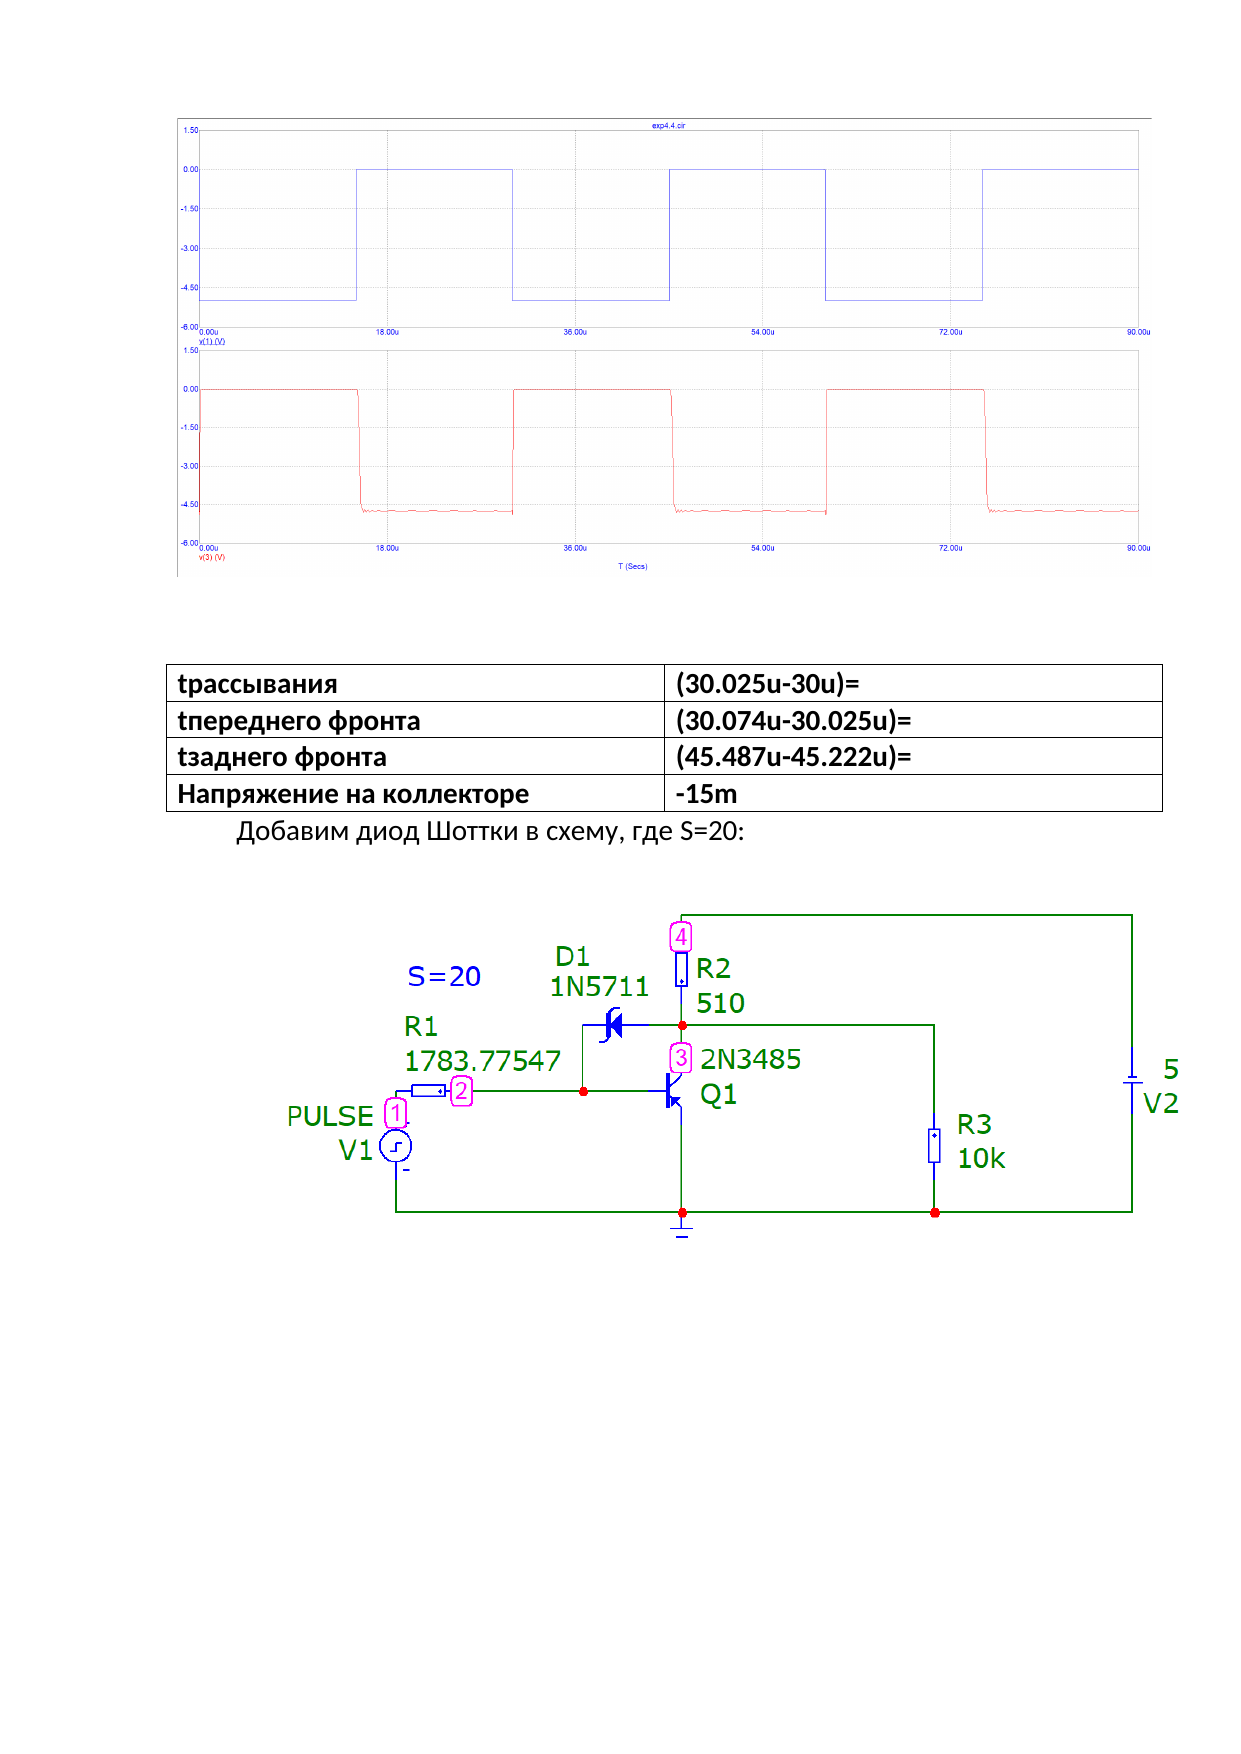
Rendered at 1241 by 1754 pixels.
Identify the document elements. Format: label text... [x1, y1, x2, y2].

table_cell tпереднего фронта [167, 702, 664, 737]
picture [177, 118, 1152, 577]
table_cell Напряжение на коллекторе [167, 775, 664, 811]
table_cell -15m [665, 775, 1162, 811]
table_cell (45.487u-45.222u)= [665, 738, 1162, 774]
table_cell (30.074u-30.025u)= [665, 702, 1162, 737]
table_header tрассывания [167, 665, 664, 701]
table_cell tзаднего фронта [167, 738, 664, 774]
table_header (30.025u-30u)= [665, 665, 1162, 701]
text Добавим диод Шоттки в схему, где S=20: [177, 812, 1152, 847]
picture [236, 873, 1211, 1295]
